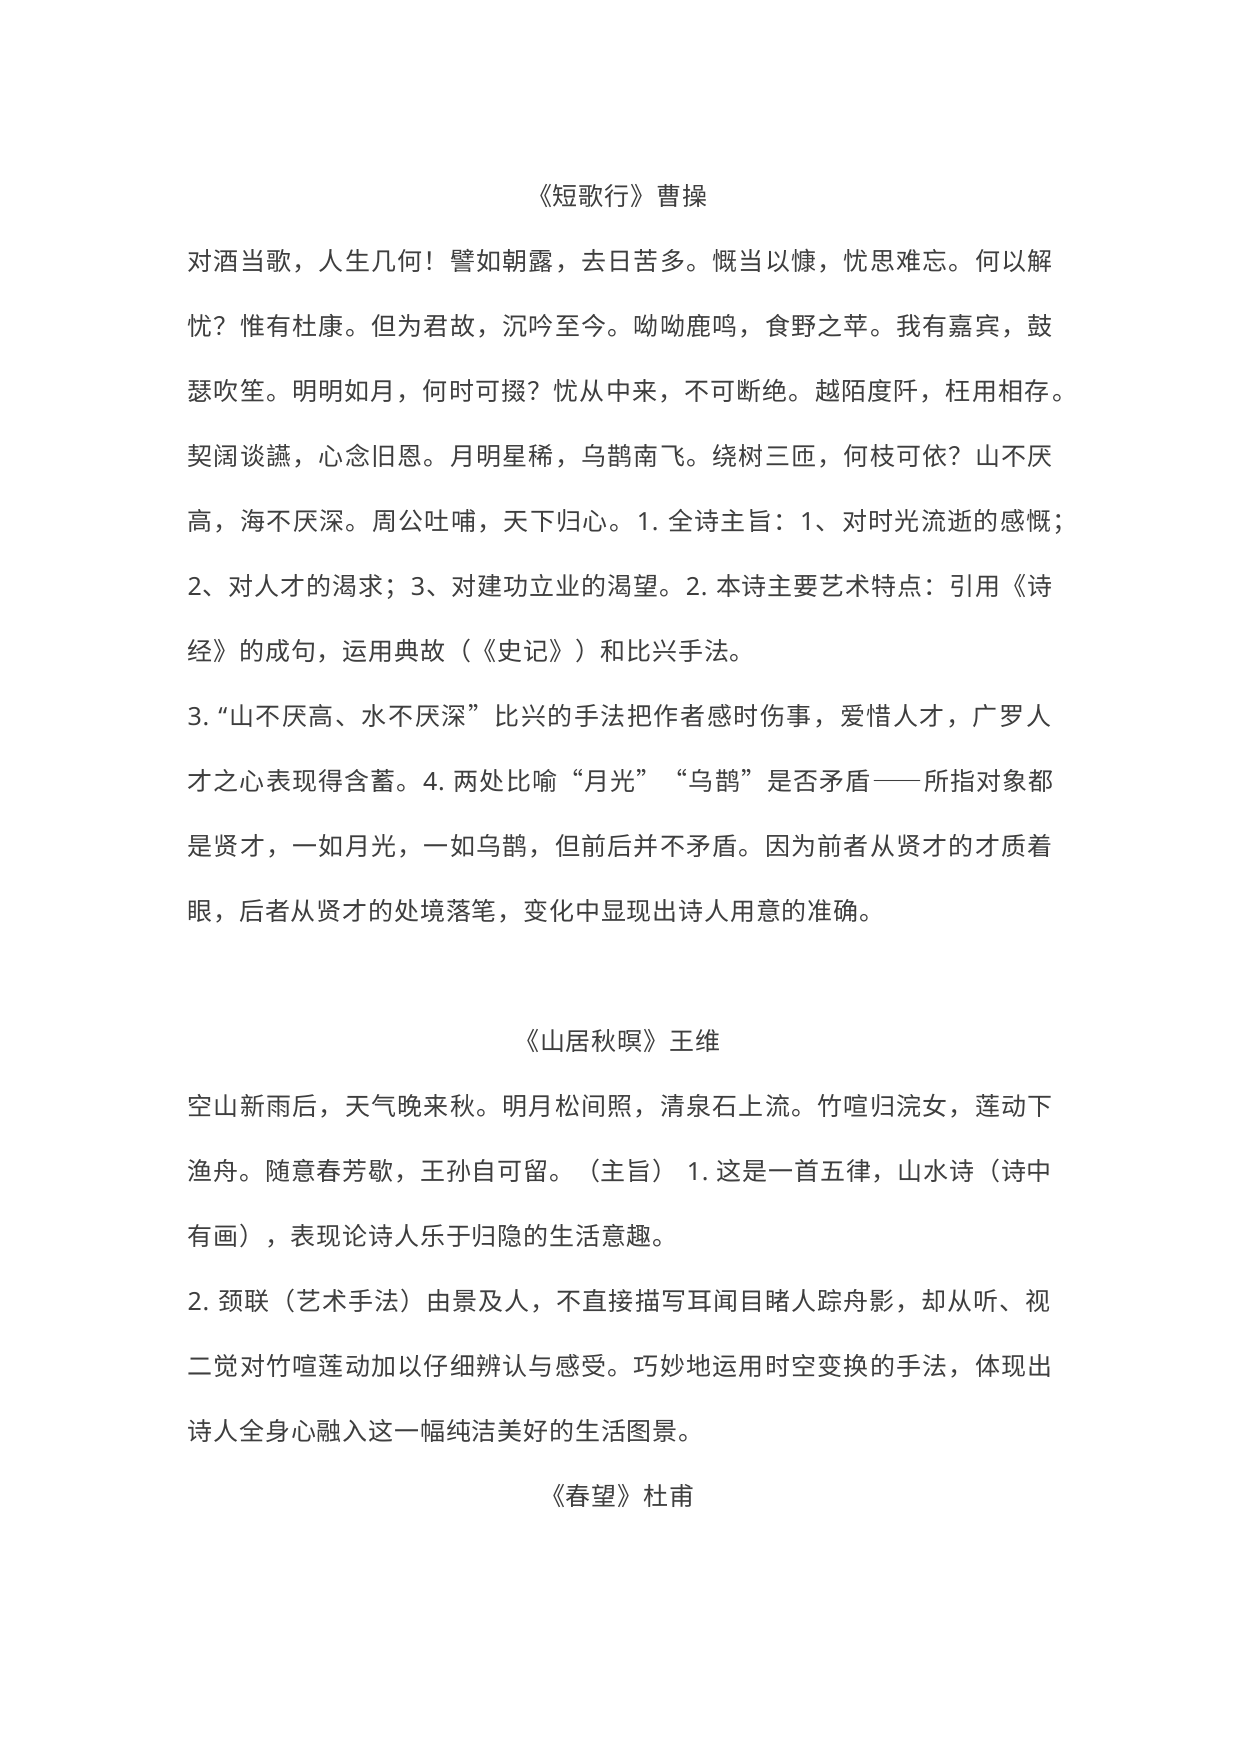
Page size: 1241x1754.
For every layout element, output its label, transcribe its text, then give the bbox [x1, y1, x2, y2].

text 2. 颈联（艺术手法）由景及人，不直接描写耳闻目睹人踪舟影，却从听、视二觉对竹喧莲动加以仔细辨认与感受。巧妙地运用时空变换的手法，体现出诗人全身心融入这一幅纯洁美好的生活图景。 [187, 1267, 1053, 1462]
text 空山新雨后，天气晚来秋。明月松间照，清泉石上流。竹喧归浣女，莲动下渔舟。随意春芳歇，王孙自可留。（主旨） 1. 这是一首五律，山水诗（诗中有画），表现论诗人乐于归隐的生活意趣。 [187, 1072, 1053, 1267]
text 《短歌行》曹操 [187, 162, 1053, 227]
text 《春望》杜甫 [187, 1462, 1053, 1527]
text 《山居秋暝》王维 [187, 1007, 1053, 1072]
text 3. “山不厌高、水不厌深”比兴的手法把作者感时伤事，爱惜人才，广罗人才之心表现得含蓄。4. 两处比喻“月光”“乌鹊”是否矛盾——所指对象都是贤才，一如月光，一如乌鹊，但前后并不矛盾。因为前者从贤才的才质着眼，后者从贤才的处境落笔，变化中显现出诗人用意的准确。 [187, 682, 1053, 942]
text 对酒当歌，人生几何！譬如朝露，去日苦多。慨当以慷，忧思难忘。何以解忧？惟有杜康。但为君故，沉吟至今。呦呦鹿鸣，食野之苹。我有嘉宾，鼓瑟吹笙。明明如月，何时可掇？忧从中来，不可断绝。越陌度阡，枉用相存。契阔谈讌，心念旧恩。月明星稀，乌鹊南飞。绕树三匝，何枝可依？山不厌高，海不厌深。周公吐哺，天下归心。1. 全诗主旨：1、对时光流逝的感慨；2、对人才的渴求；3、对建功立业的渴望。2. 本诗主要艺术特点：引用《诗经》的成句，运用典故（《史记》）和比兴手法。 [187, 227, 1053, 682]
